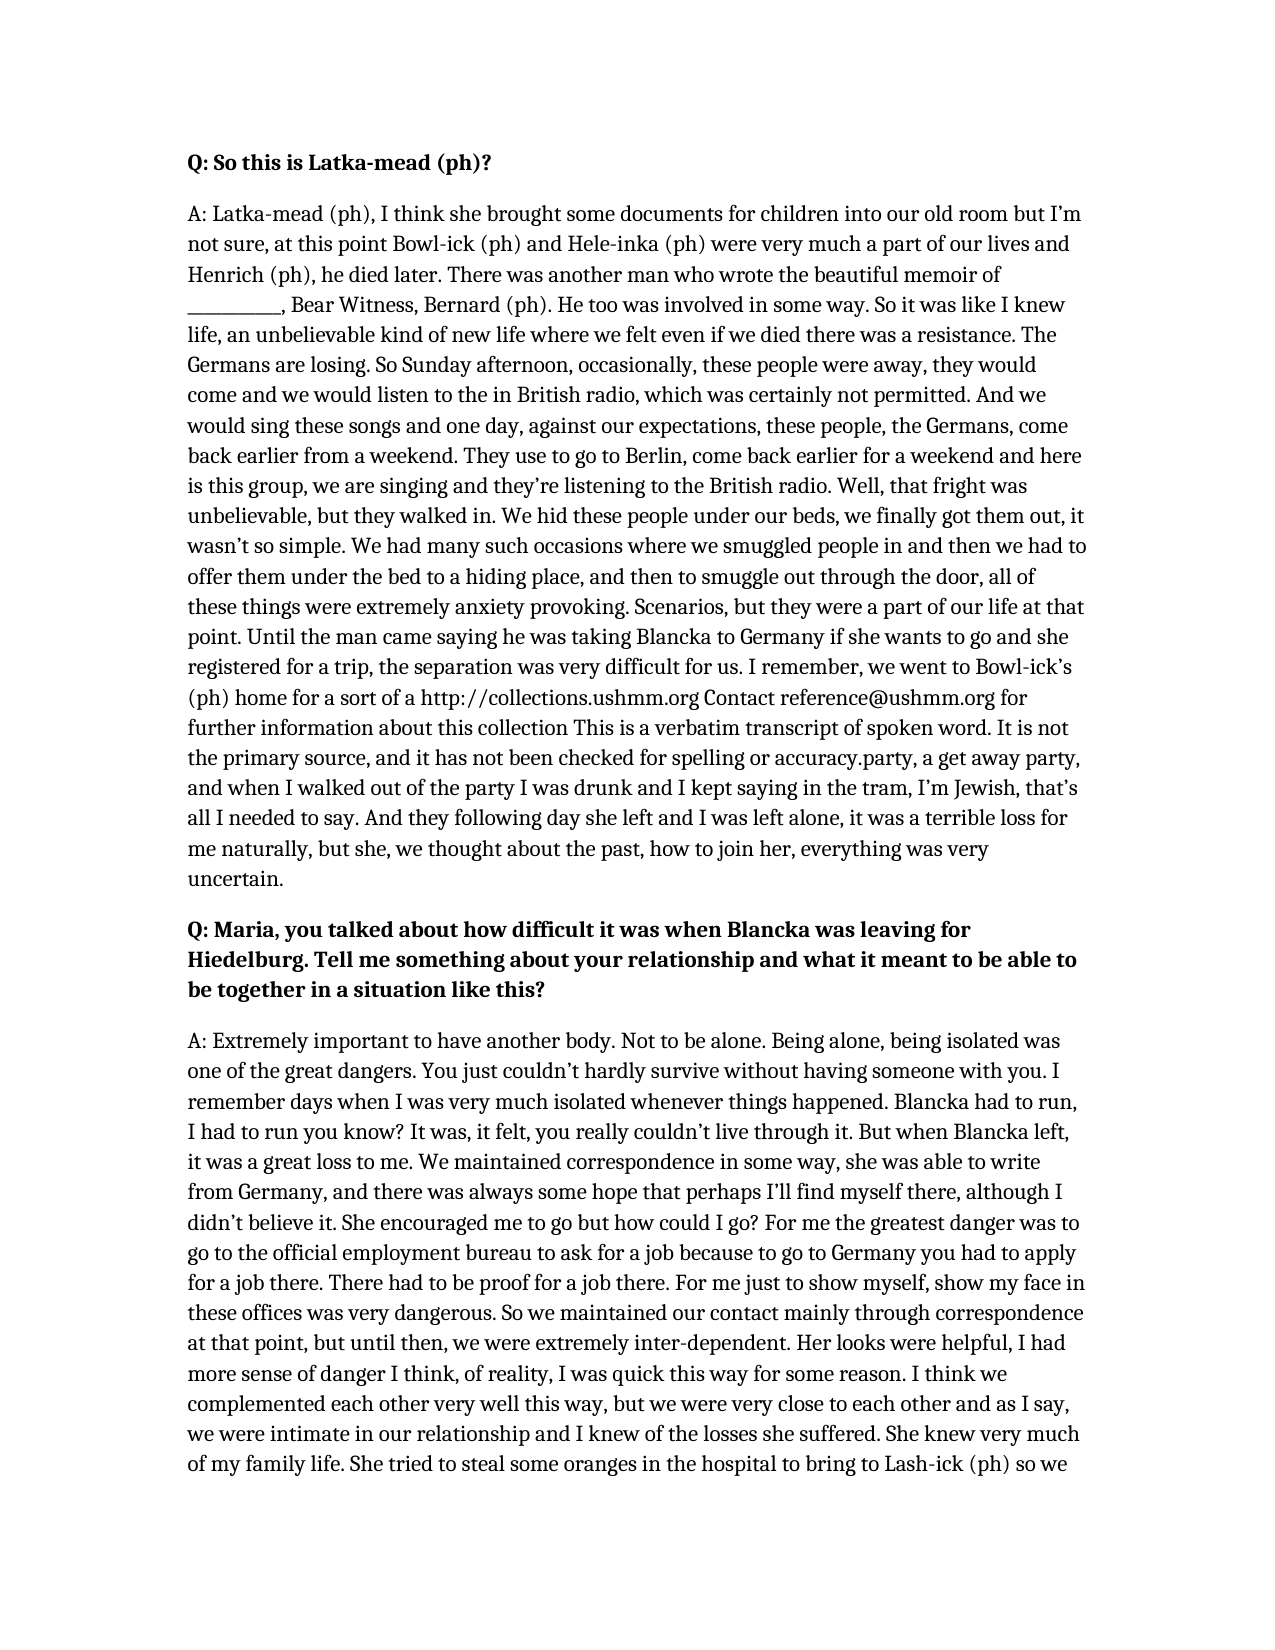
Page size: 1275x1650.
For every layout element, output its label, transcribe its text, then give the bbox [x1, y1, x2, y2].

text Q: So this is Latka-mead (ph)? [187, 150, 1087, 176]
text A: Latka-mead (ph), I think she brought some documents for children into our old room but I’m not sure, at this point Bowl-ick (ph) and Hele-inka (ph) were very much a part of our lives and Henrich (ph), he died later. There was another man who wrote the beautiful memoir of ___________, Bear Witness, Bernard (ph). He too was involved in some way. So it was like I knew life, an unbelievable kind of new life where we felt even if we died there was a resistance. The Germans are losing. So Sunday afternoon, occasionally, these people were away, they would come and we would listen to the in British radio, which was certainly not permitted. And we would sing these songs and one day, against our expectations, these people, the Germans, come back earlier from a weekend. They use to go to Berlin, come back earlier for a weekend and here is this group, we are singing and they’re listening to the British radio. Well, that fright was unbelievable, but they walked in. We hid these people under our beds, we finally got them out, it wasn’t so simple. We had many such occasions where we smuggled people in and then we had to offer them under the bed to a hiding place, and then to smuggle out through the door, all of these things were extremely anxiety provoking. Scenarios, but they were a part of our life at that point. Until the man came saying he was taking Blancka to Germany if she wants to go and she registered for a trip, the separation was very difficult for us. I remember, we went to Bowl-ick’s (ph) home for a sort of a http://collections.ushmm.org Contact reference@ushmm.org for further information about this collection This is a verbatim transcript of spoken word. It is not the primary source, and it has not been checked for spelling or accuracy.party, a get away party, and when I walked out of the party I was drunk and I kept saying in the tram, I’m Jewish, that’s all I needed to say. And they following day she left and I was left alone, it was a terrible loss for me naturally, but she, we thought about the past, how to join her, everything was very uncertain. [187, 201, 1087, 892]
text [187, 1028, 1087, 1477]
text Q: Maria, you talked about how difficult it was when Blancka was leaving for Hiedelburg. Tell me something about your relationship and what it meant to be able to be together in a situation like this? [187, 917, 1087, 1003]
